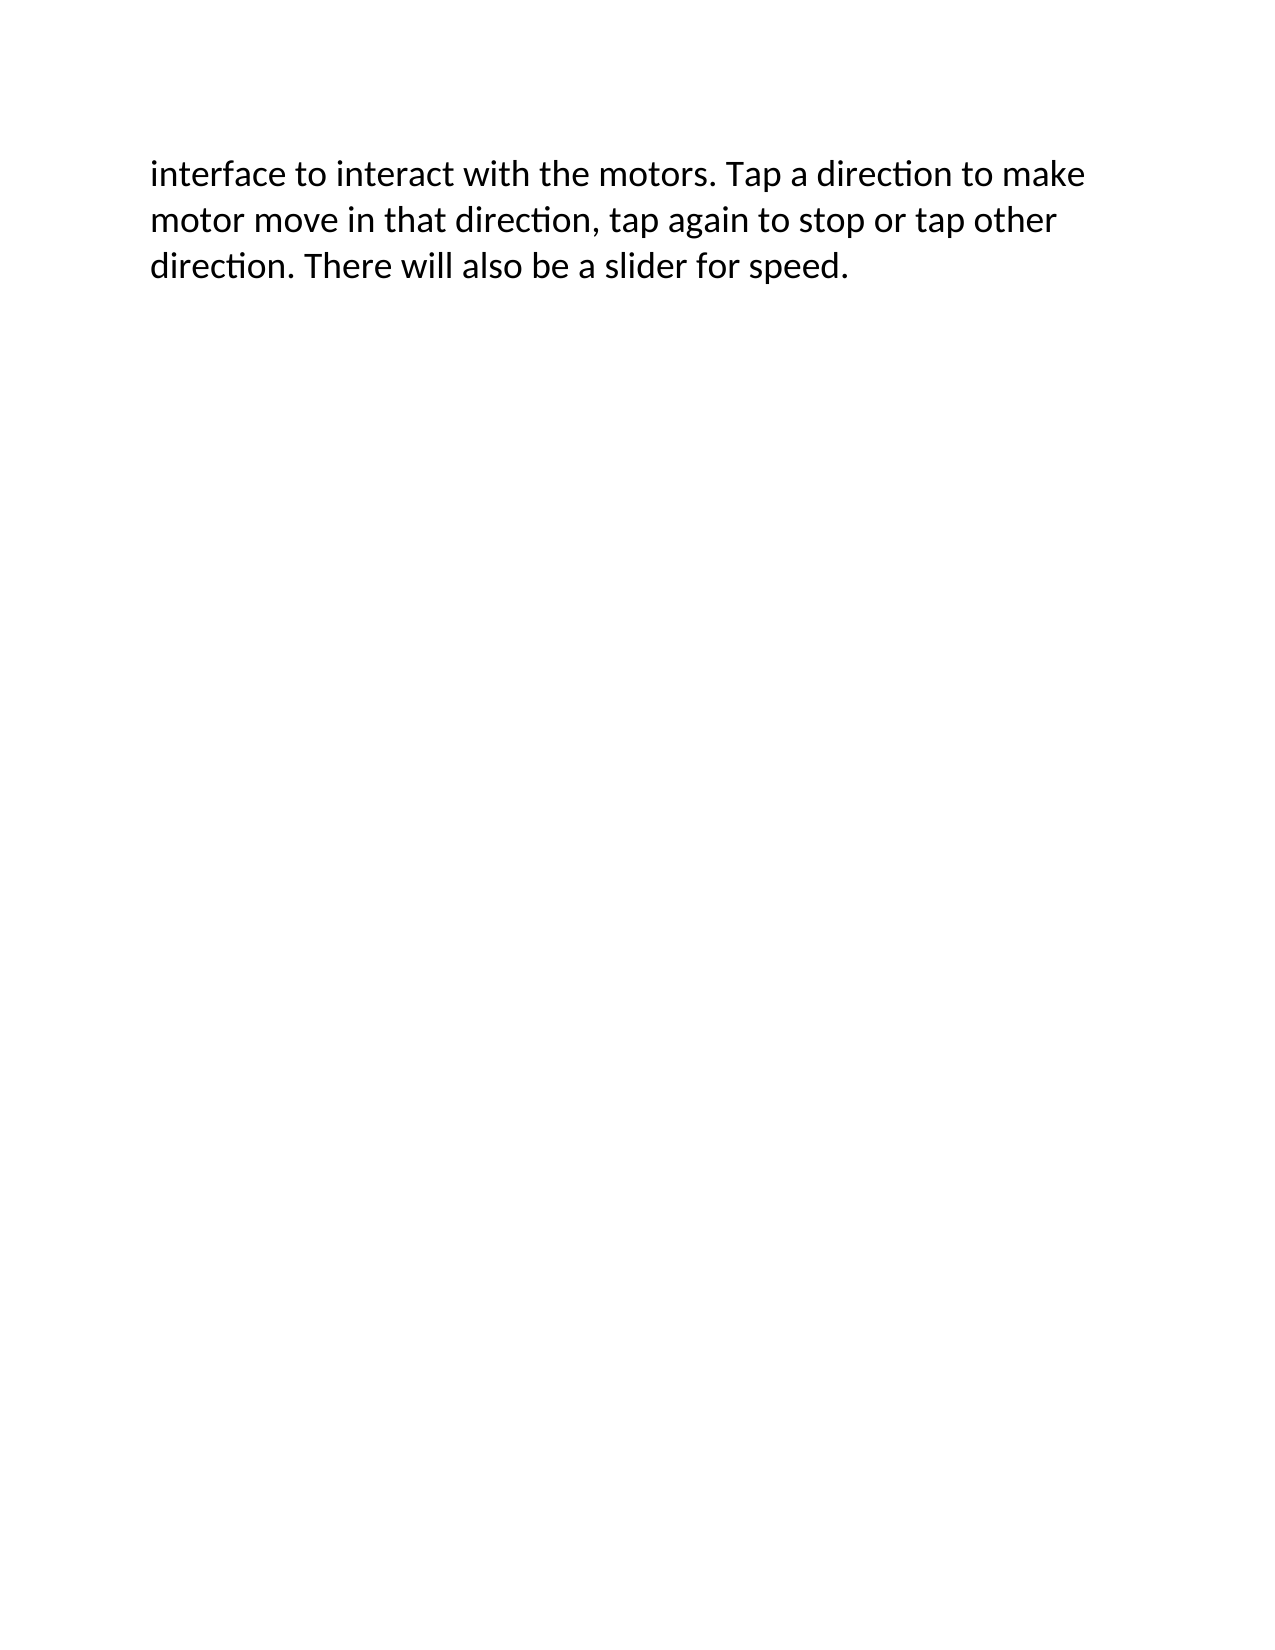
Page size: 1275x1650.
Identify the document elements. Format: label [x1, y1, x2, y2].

text [150, 150, 1125, 287]
